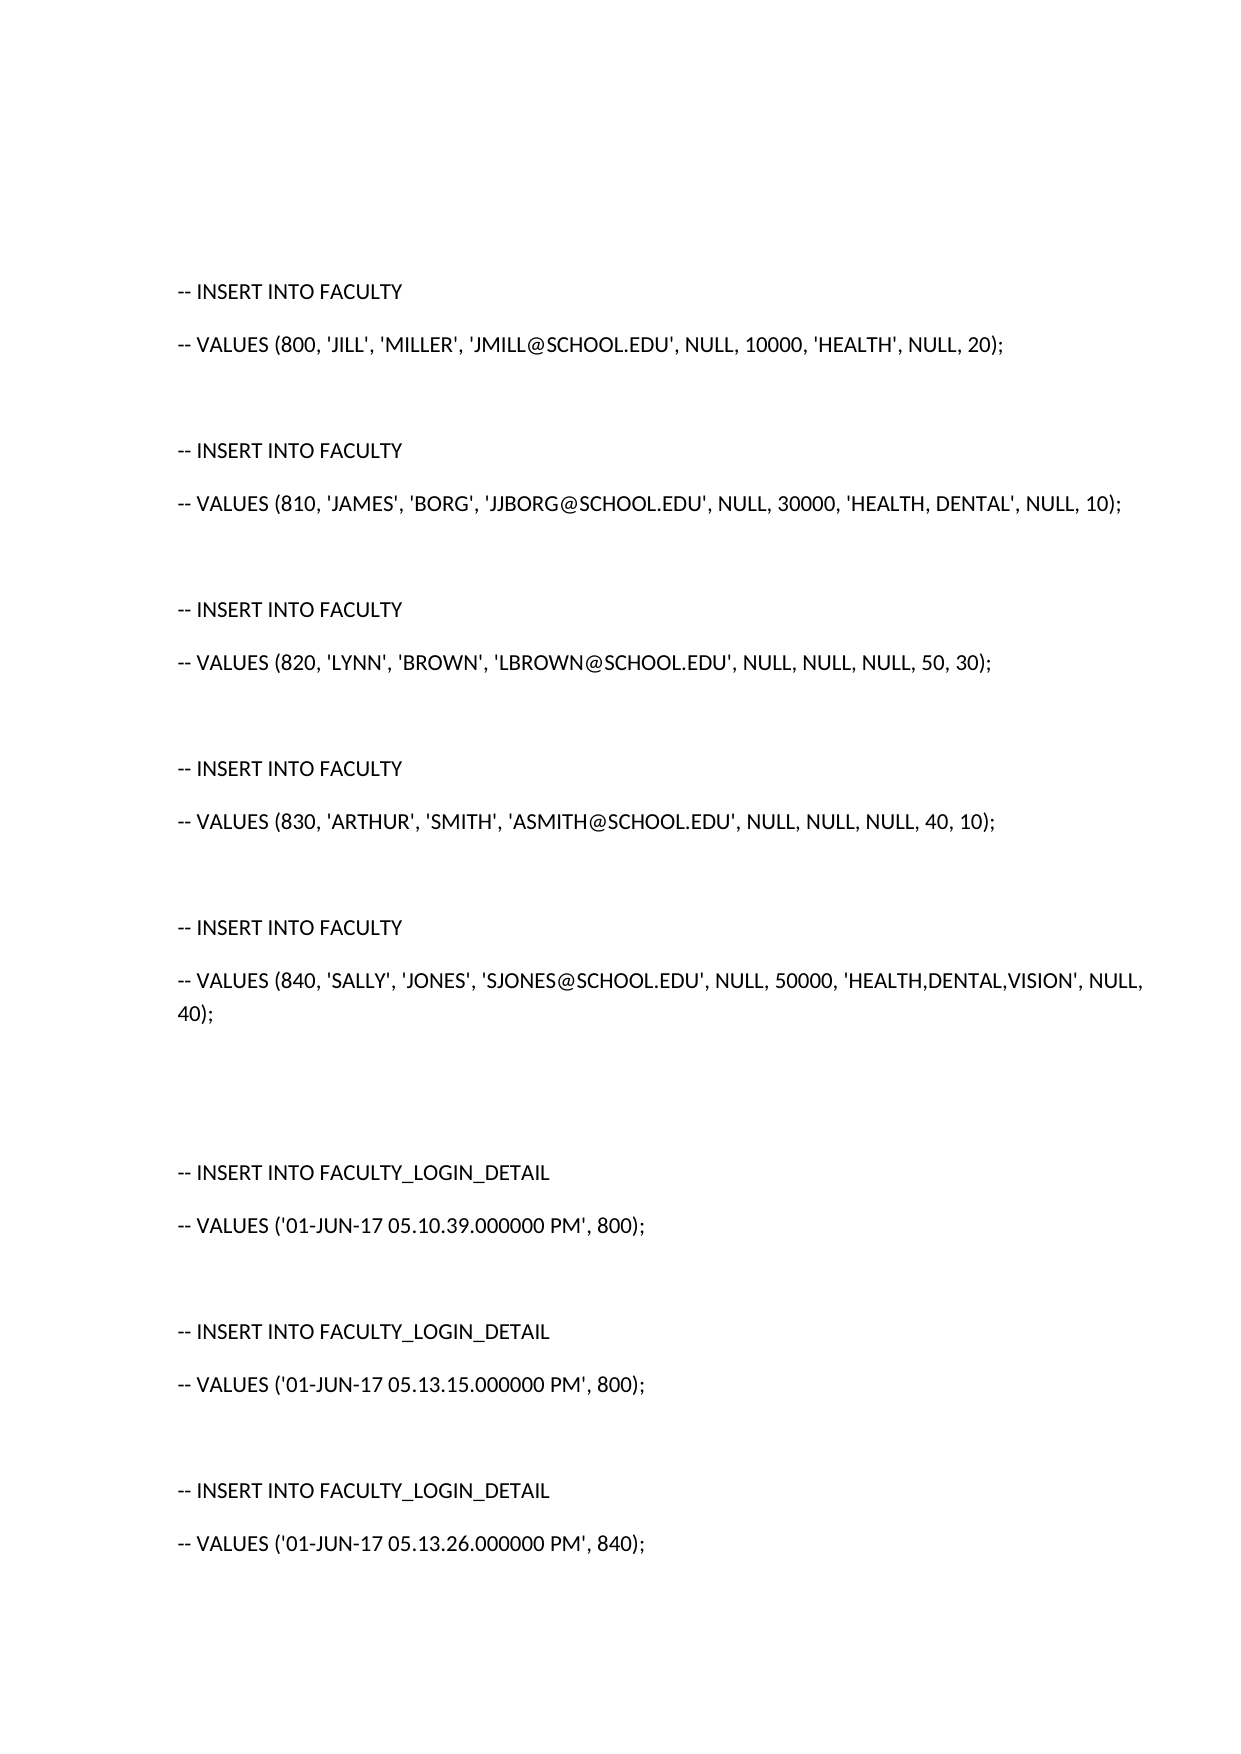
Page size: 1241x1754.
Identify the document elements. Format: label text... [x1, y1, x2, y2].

text -- INSERT INTO FACULTY [177, 595, 1152, 623]
text -- INSERT INTO FACULTY [177, 277, 1152, 305]
text -- VALUES (810, 'JAMES', 'BORG', 'JJBORG@SCHOOL.EDU', NULL, 30000, 'HEALTH, DENTAL', NULL, 10); [177, 489, 1152, 517]
text -- VALUES (820, 'LYNN', 'BROWN', 'LBROWN@SCHOOL.EDU', NULL, NULL, NULL, 50, 30); [177, 648, 1152, 676]
text -- VALUES (840, 'SALLY', 'JONES', 'SJONES@SCHOOL.EDU', NULL, 50000, 'HEALTH,DENTAL,VISION', NULL, 40); [177, 966, 1152, 1027]
text -- VALUES (830, 'ARTHUR', 'SMITH', 'ASMITH@SCHOOL.EDU', NULL, NULL, NULL, 40, 10); [177, 807, 1152, 835]
text -- VALUES ('01-JUN-17 05.13.15.000000 PM', 800); [177, 1370, 1152, 1398]
text -- INSERT INTO FACULTY [177, 754, 1152, 782]
text -- VALUES ('01-JUN-17 05.13.26.000000 PM', 840); [177, 1529, 1152, 1557]
text -- VALUES ('01-JUN-17 05.10.39.000000 PM', 800); [177, 1211, 1152, 1239]
text -- INSERT INTO FACULTY [177, 436, 1152, 464]
text -- INSERT INTO FACULTY_LOGIN_DETAIL [177, 1317, 1152, 1345]
text -- VALUES (800, 'JILL', 'MILLER', 'JMILL@SCHOOL.EDU', NULL, 10000, 'HEALTH', NULL, 20); [177, 330, 1152, 358]
text -- INSERT INTO FACULTY_LOGIN_DETAIL [177, 1158, 1152, 1186]
text -- INSERT INTO FACULTY_LOGIN_DETAIL [177, 1476, 1152, 1504]
text -- INSERT INTO FACULTY [177, 913, 1152, 941]
